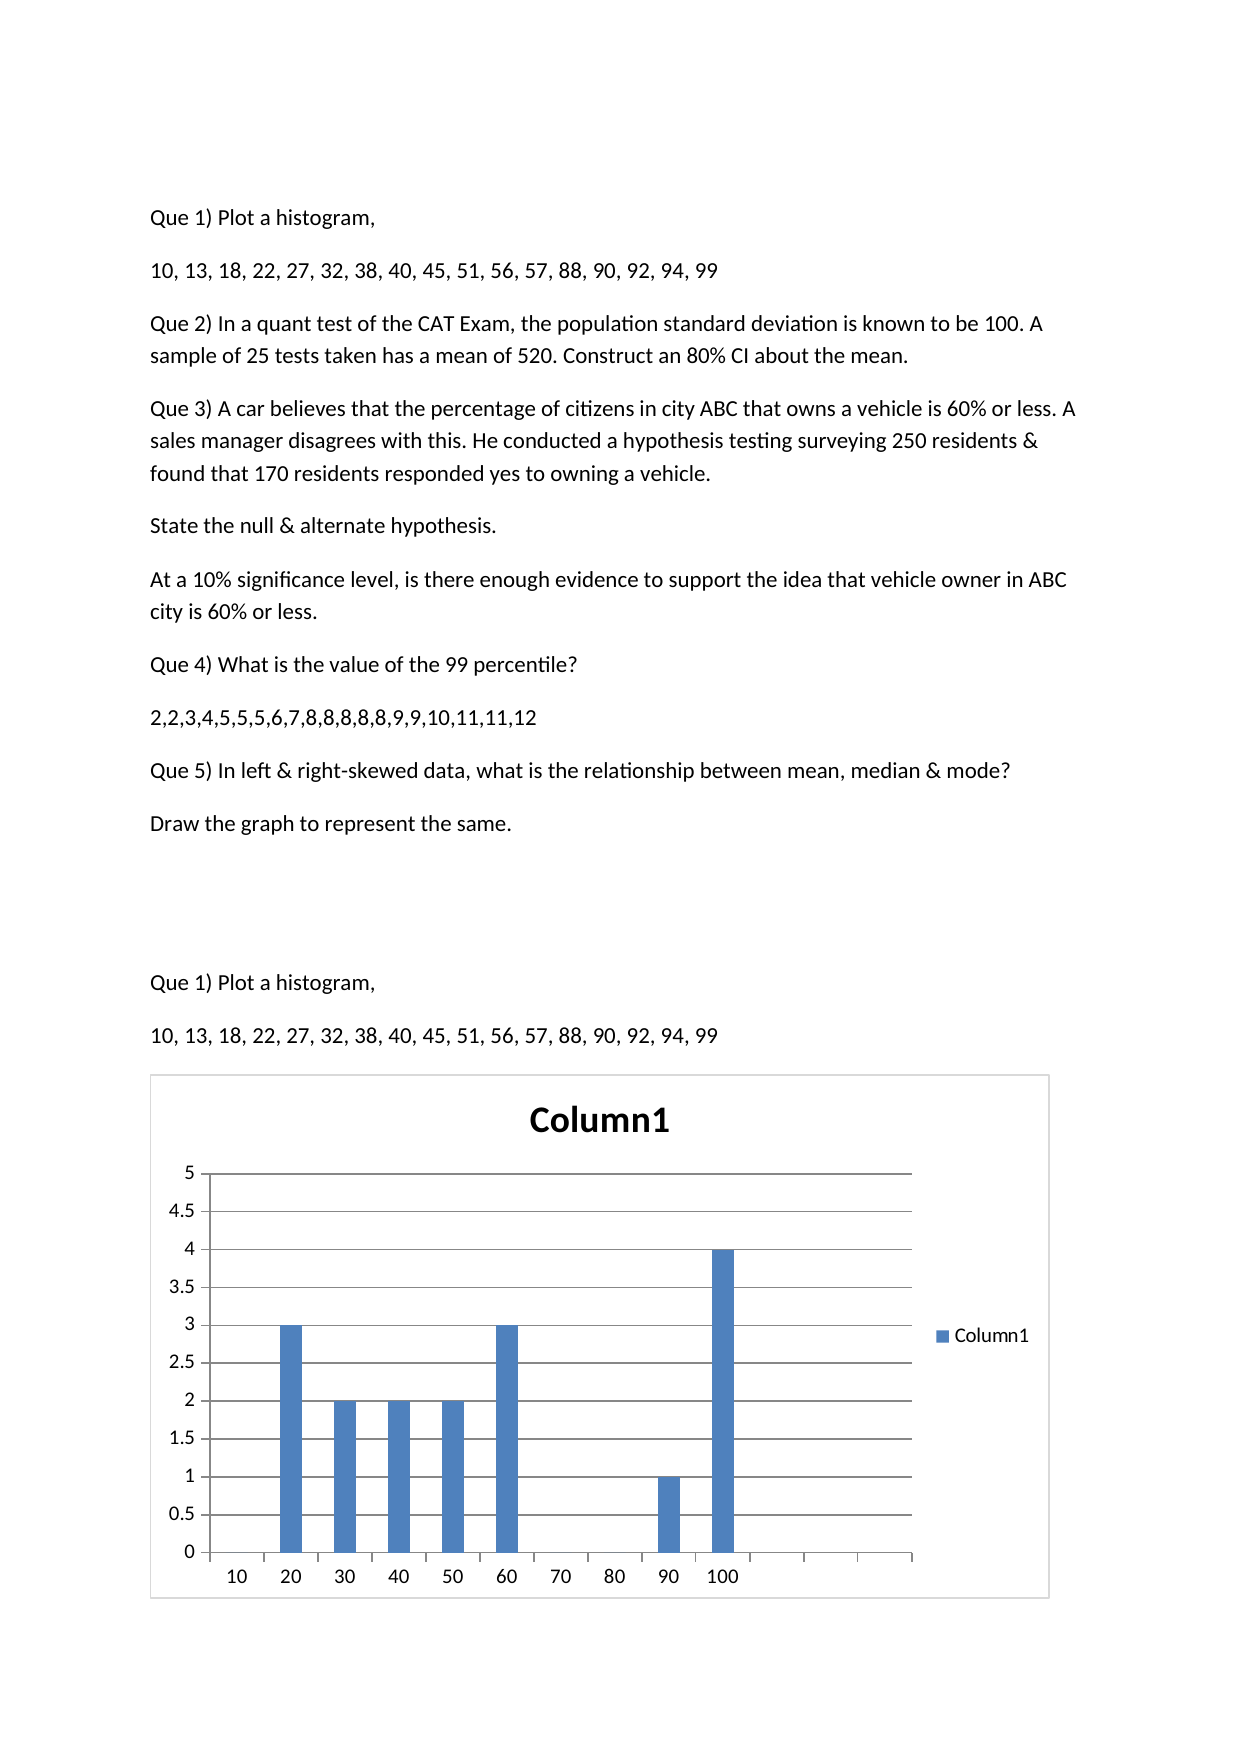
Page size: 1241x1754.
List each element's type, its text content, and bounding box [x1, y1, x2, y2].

text Que 3) A car believes that the percentage of citizens in city ABC that owns a vehicle is 60% or less. A sales manager disagrees with this. He conducted a hypothesis testing surveying 250 residents & found that 170 residents responded yes to owning a vehicle. [150, 394, 1090, 487]
text 10, 13, 18, 22, 27, 32, 38, 40, 45, 51, 56, 57, 88, 90, 92, 94, 99 [150, 256, 1090, 284]
text Que 5) In left & right-skewed data, what is the relationship between mean, median & mode? [150, 756, 1090, 784]
text State the null & alternate hypothesis. [150, 512, 1090, 540]
text Que 1) Plot a histogram, [150, 968, 1090, 996]
text Que 1) Plot a histogram, [150, 203, 1090, 231]
text Draw the graph to represent the same. [150, 809, 1090, 837]
text Que 4) What is the value of the 99 percentile? [150, 650, 1090, 678]
text 2,2,3,4,5,5,5,6,7,8,8,8,8,8,9,9,10,11,11,12 [150, 703, 1090, 731]
text Que 2) In a quant test of the CAT Exam, the population standard deviation is known to be 100. A sample of 25 tests taken has a mean of 520. Construct an 80% CI about the mean. [150, 309, 1090, 369]
text At a 10% significance level, is there enough evidence to support the idea that vehicle owner in ABC city is 60% or less. [150, 565, 1090, 625]
text 10, 13, 18, 22, 27, 32, 38, 40, 45, 51, 56, 57, 88, 90, 92, 94, 99 [150, 1021, 1090, 1049]
